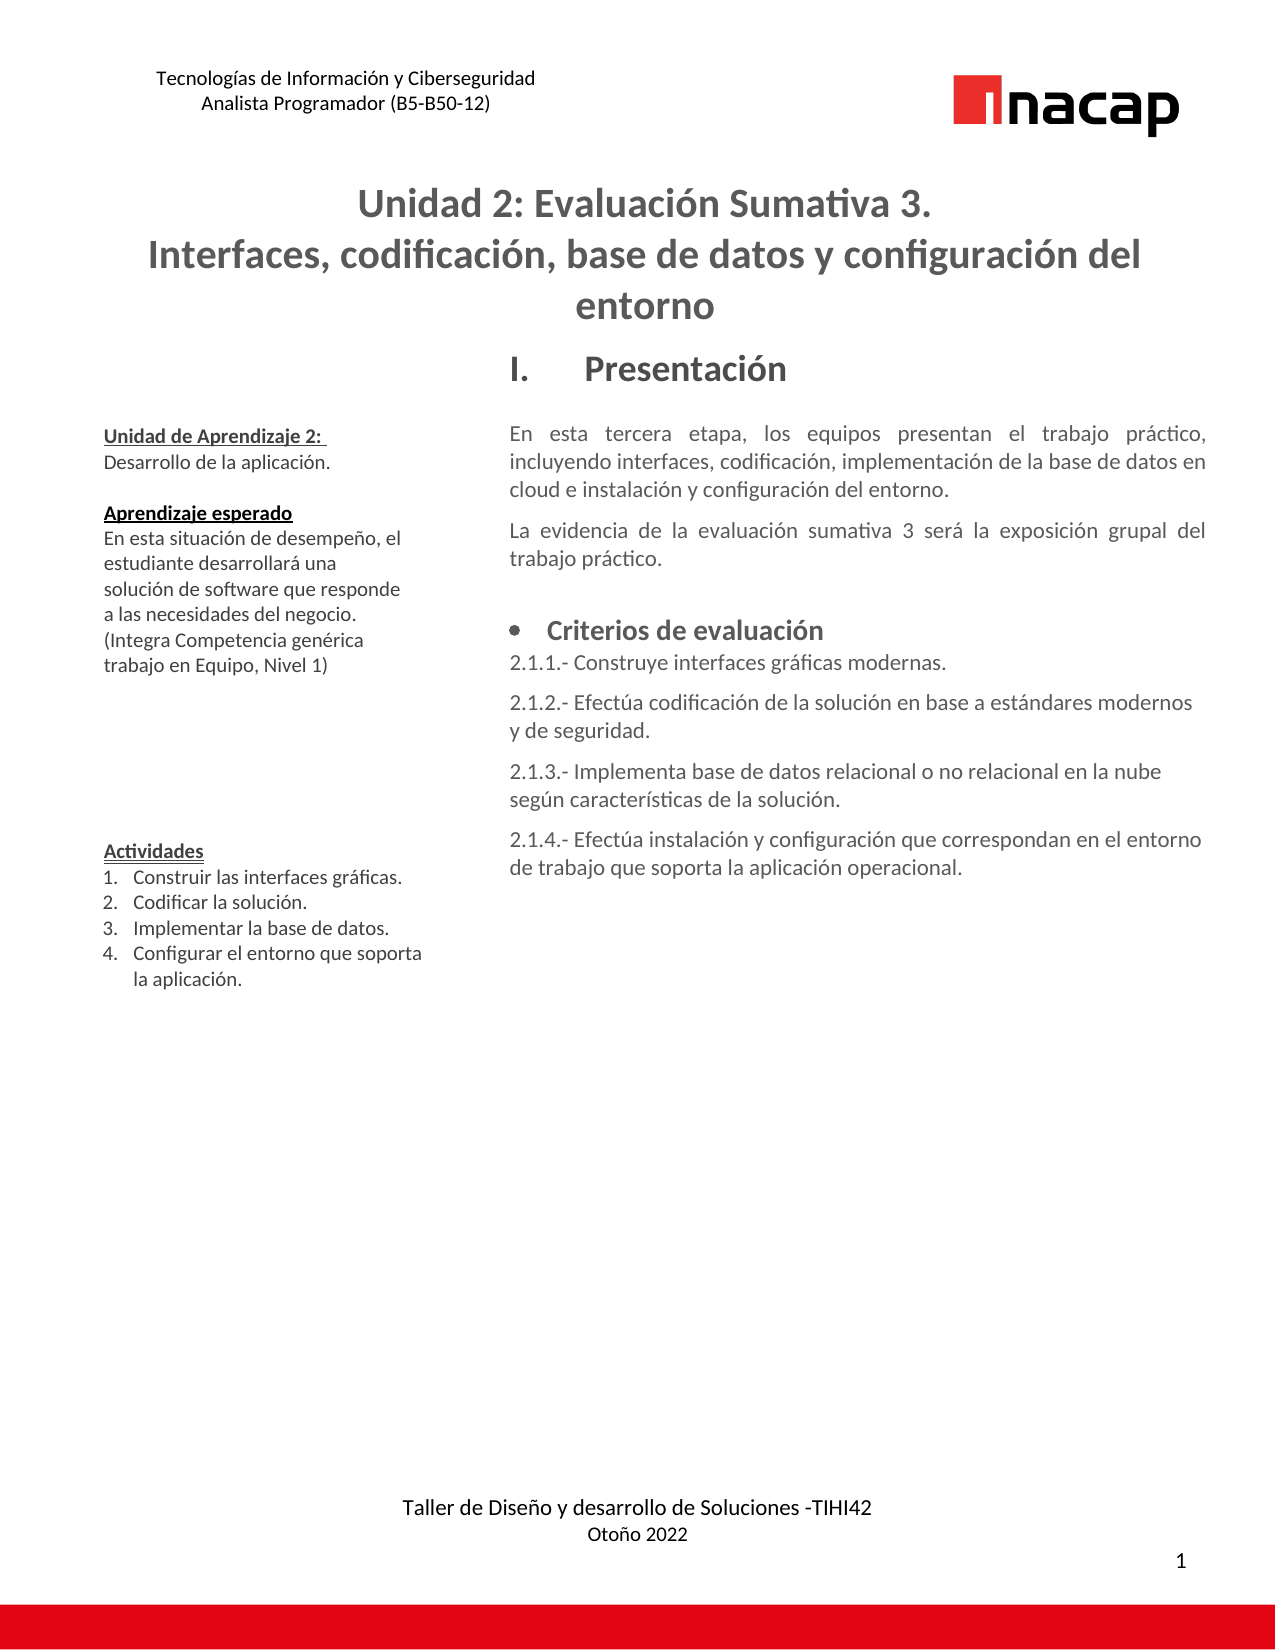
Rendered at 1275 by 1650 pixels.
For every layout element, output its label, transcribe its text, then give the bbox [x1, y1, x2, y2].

picture [942, 71, 1180, 138]
text Unidad 2: Evaluación Sumativa 3. [104, 177, 1186, 228]
text Interfaces, codificación, base de datos y configuración del entorno [104, 228, 1186, 330]
